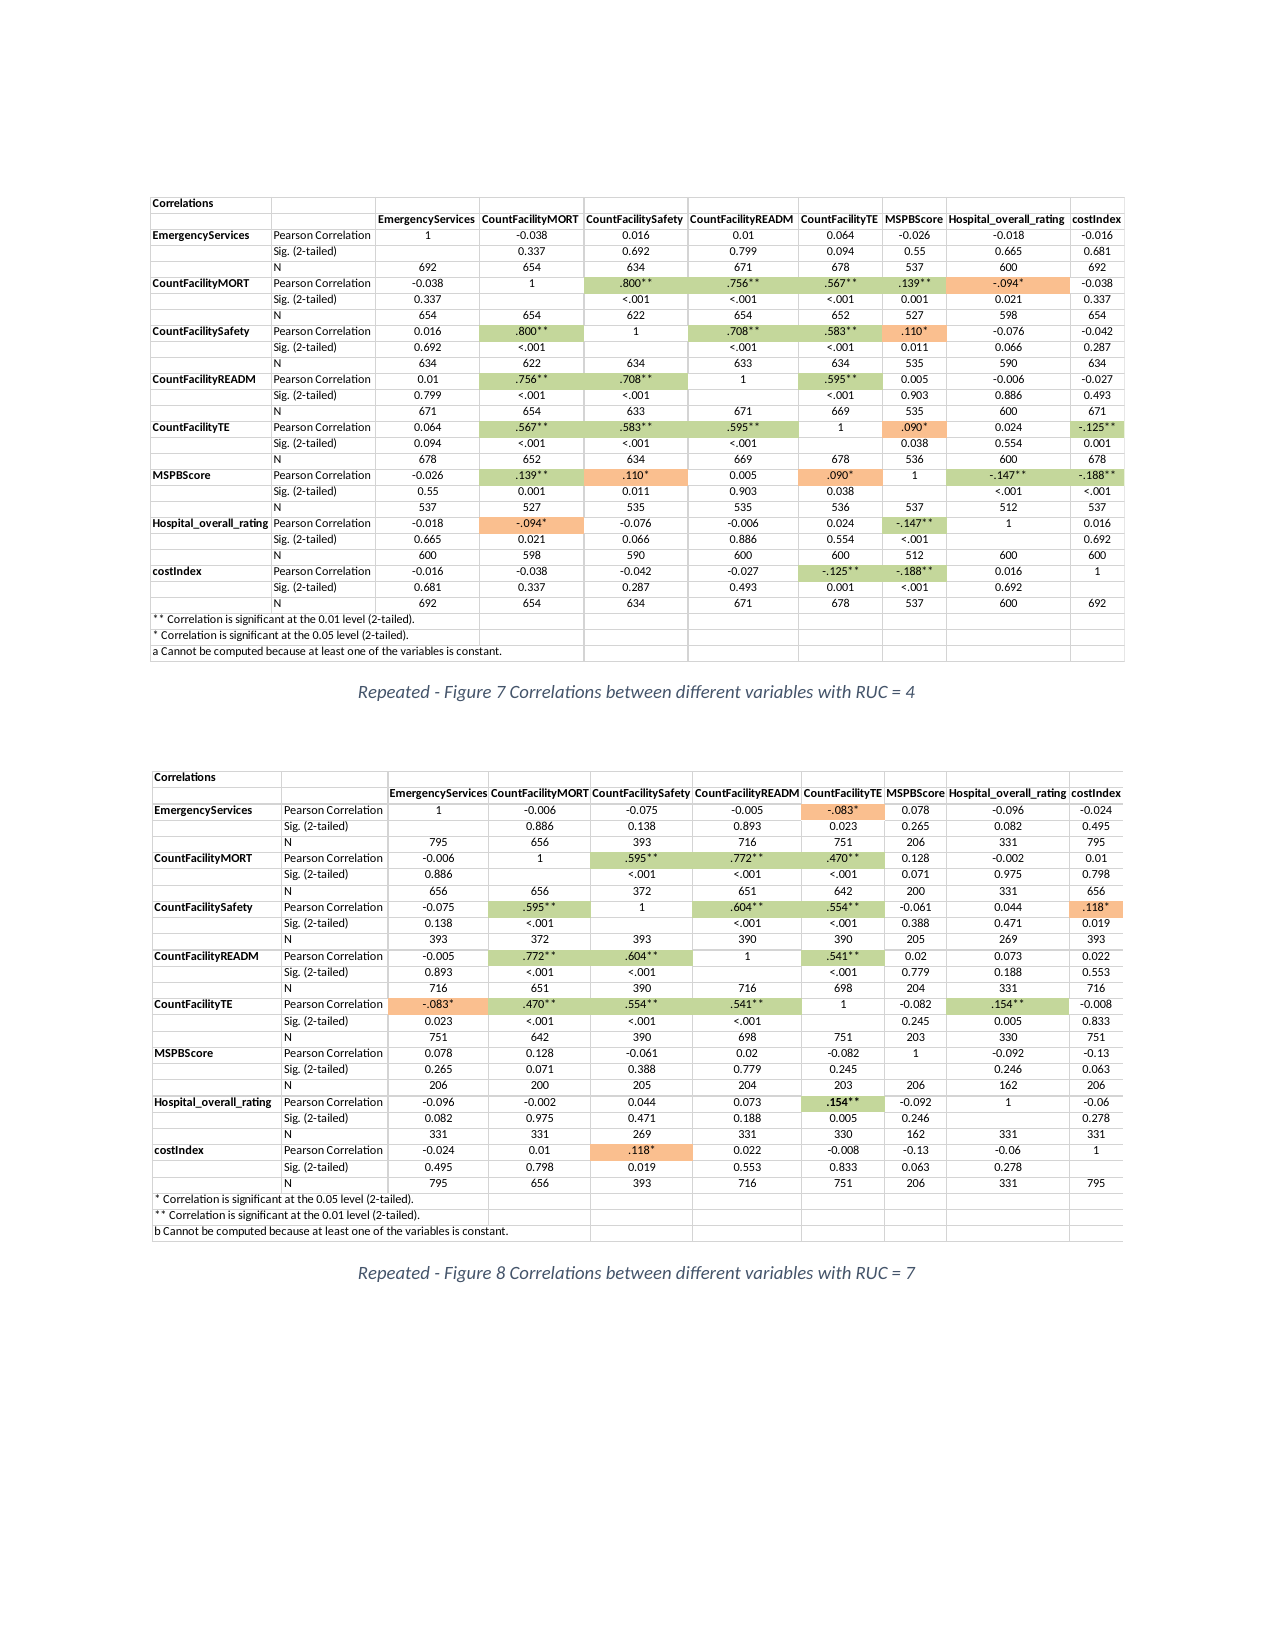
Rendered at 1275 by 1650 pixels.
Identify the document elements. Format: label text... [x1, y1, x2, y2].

text Repeated - Figure 8 Correlations between different variables with RUC = 7 [150, 1261, 1125, 1284]
text Repeated - Figure 7 Correlations between different variables with RUC = 4 [150, 681, 1125, 703]
